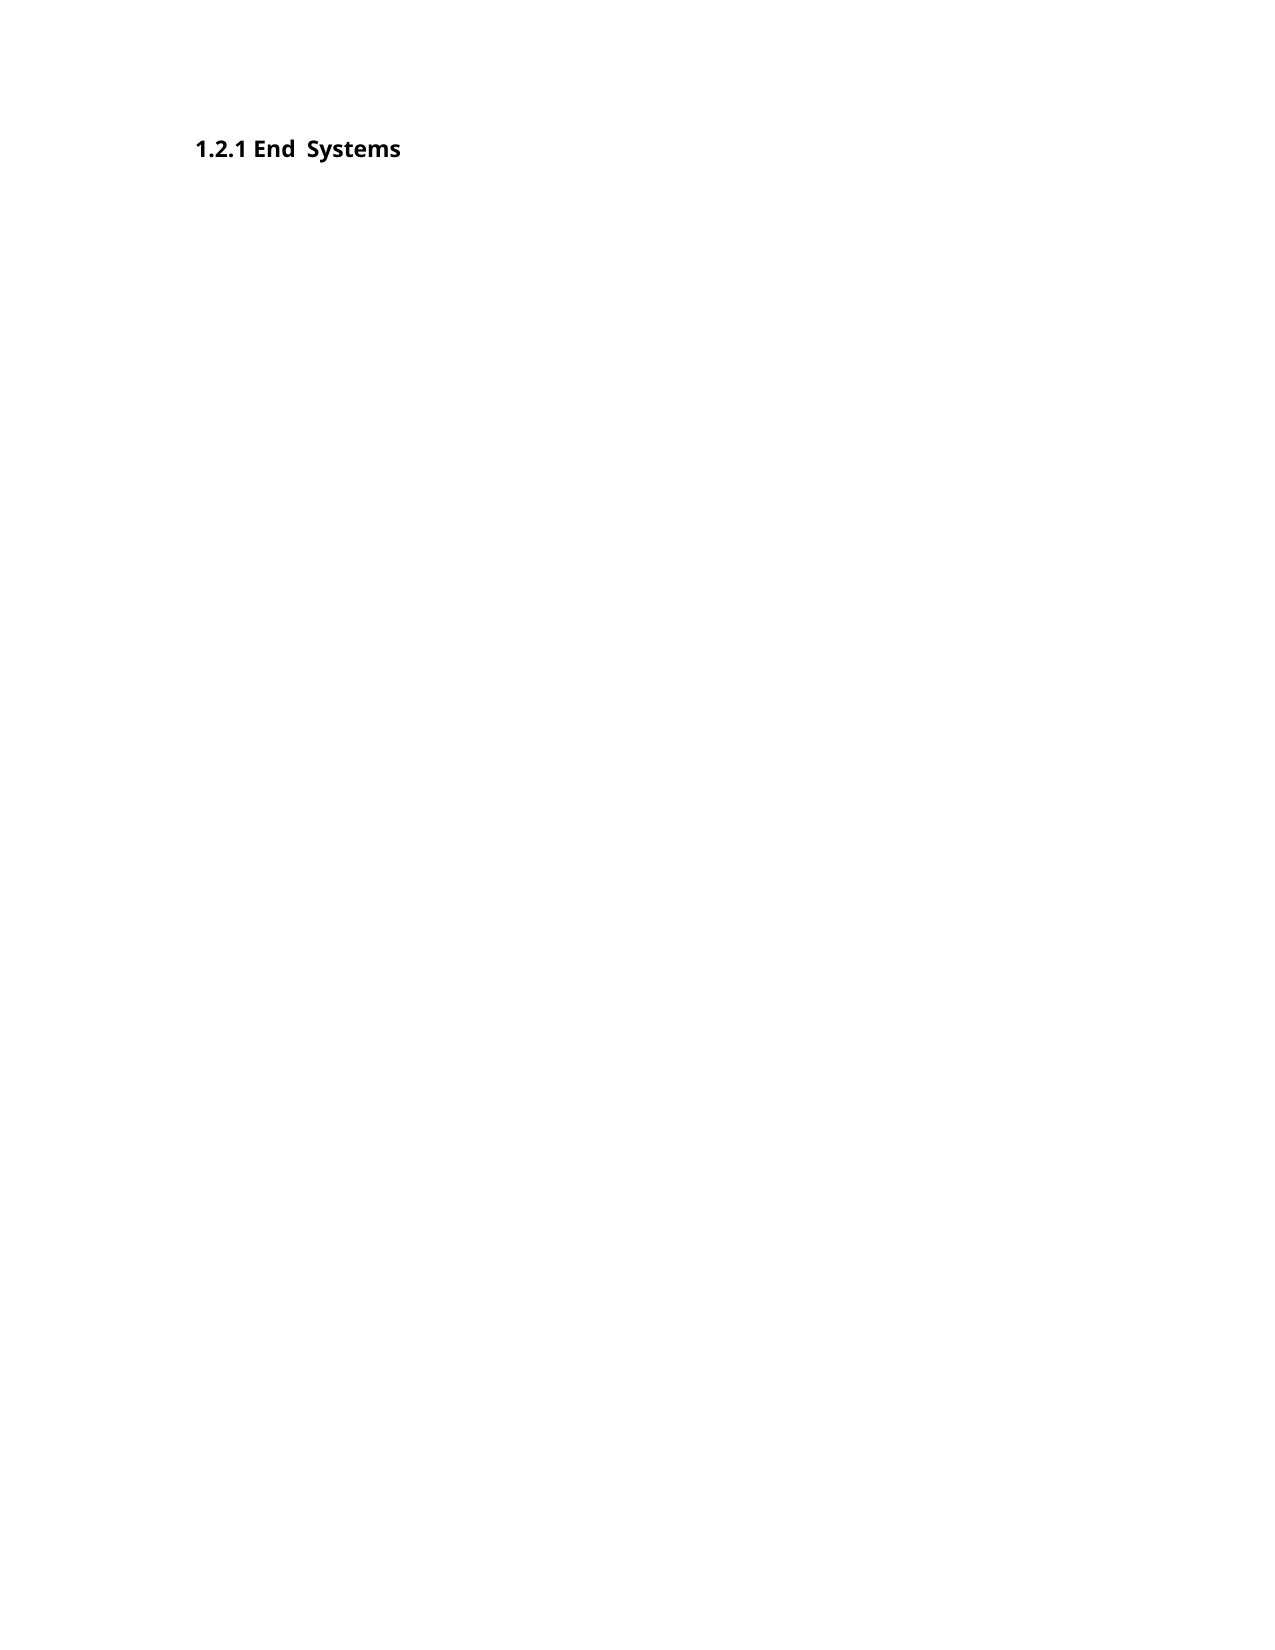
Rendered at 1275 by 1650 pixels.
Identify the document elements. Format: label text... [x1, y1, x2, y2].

text 1.2.1 End Systems [195, 133, 1096, 164]
